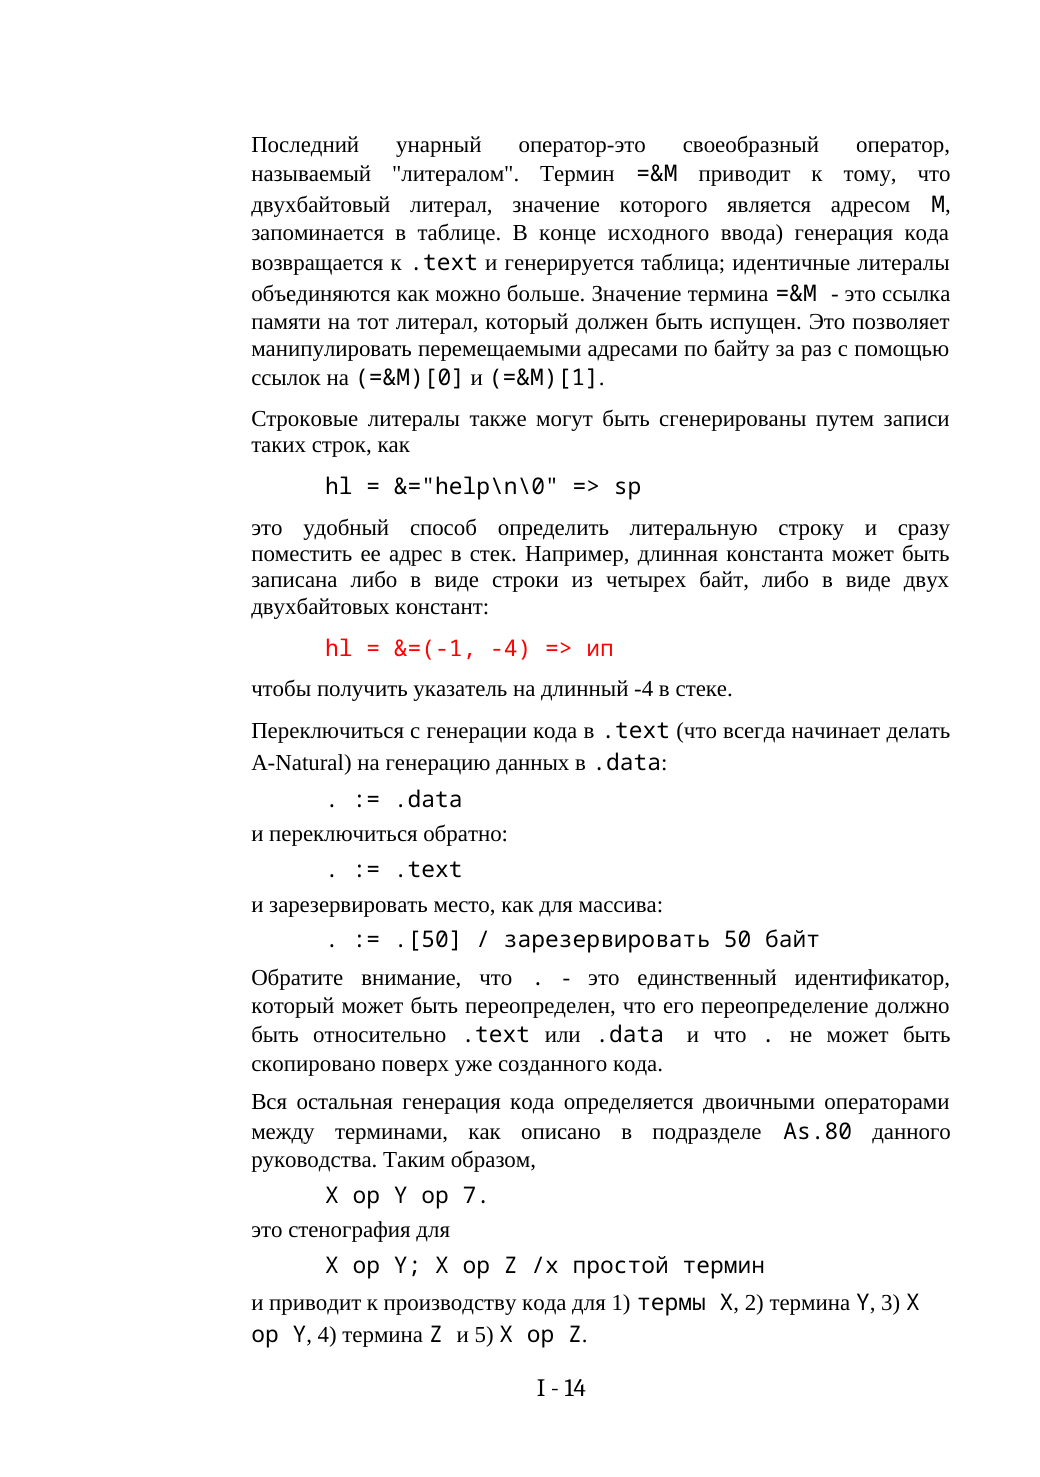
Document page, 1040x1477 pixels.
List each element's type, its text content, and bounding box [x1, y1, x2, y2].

text это удобный способ определить литеральную строку и сразу поместить ее адрес в стек. Например, длинная константа может быть записана либо в виде строки из четырех байт, либо в виде двух двухбайтовых констант: [251, 514, 951, 619]
text Вся остальная генерация кода определяется двоичными операторами между терминами, как описано в подразделе As.80 данного руководства. Таким образом, [251, 1088, 951, 1172]
text hl = &="help\n\0" => sp [325, 470, 951, 501]
text Переключиться с генерации кода в .text (что всегда начинает делать A-Natural) на генерацию данных в .data: [251, 714, 951, 777]
text и зарезервировать место, как для массива: [251, 891, 951, 917]
text . := .data [325, 783, 951, 814]
text Строковые литералы также могут быть сгенерированы путем записи таких строк, как [251, 405, 951, 457]
text hl = &=(-1, -4) => ип [325, 632, 951, 663]
text Обратите внимание, что . - это единственный идентификатор, который может быть переопределен, что его переопределение должно быть относительно .text или .data и что . не может быть скопировано поверх уже созданного кода. [251, 961, 951, 1076]
text чтобы получить указатель на длинный -4 в стеке. [251, 675, 951, 702]
text X op Y; X op Z /x простой термин [325, 1249, 951, 1280]
text . := .[50] / зарезервировать 50 байт [325, 923, 951, 954]
text это стенография для [251, 1216, 951, 1242]
text и приводит к производству кода для 1) термы X, 2) термина Y, 3) X op Y, 4) термина Z и 5) X op Z. [251, 1286, 951, 1349]
text Последний унарный оператор-это своеобразный оператор, называемый "литералом". Термин =&M приводит к тому, что двухбайтовый литерал, значение которого является адресом M, запоминается в таблице. В конце исходного ввода) генерация кода возвращается к .text и генерируется таблица; идентичные литералы объединяются как можно больше. Значение термина =&M - это ссылка памяти на тот литерал, который должен быть испущен. Это позволяет манипулировать перемещаемыми адресами по байту за раз с помощью ссылок на (=&M)[0] и (=&M)[1]. [251, 131, 951, 392]
text X op Y op 7. [325, 1179, 951, 1210]
text . := .text [325, 853, 951, 884]
text и переключиться обратно: [251, 821, 951, 847]
